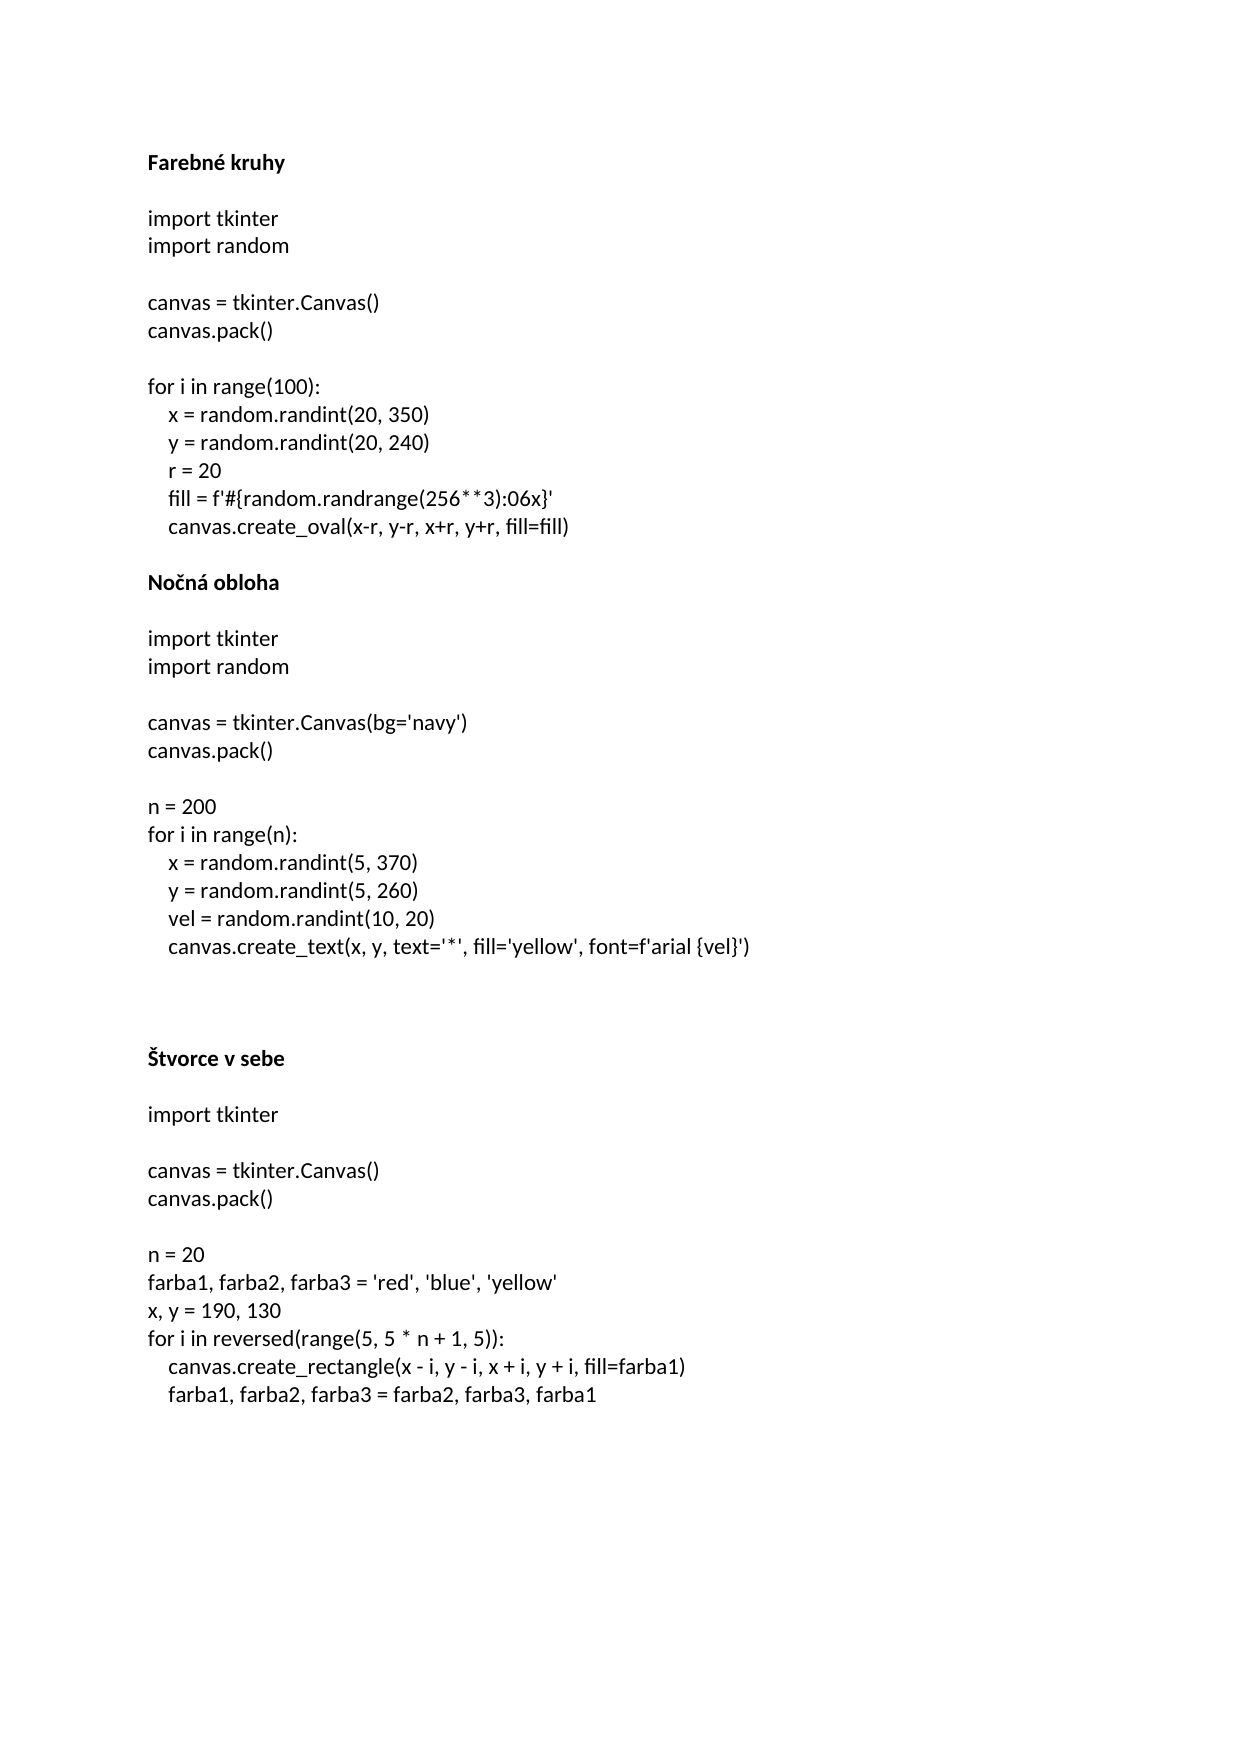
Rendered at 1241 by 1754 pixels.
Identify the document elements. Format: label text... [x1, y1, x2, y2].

text import tkinter [148, 1100, 1093, 1128]
text fill = f'#{random.randrange(256**3):06x}' [148, 484, 1093, 512]
text for i in reversed(range(5, 5 * n + 1, 5)): [148, 1324, 1093, 1352]
text x = random.randint(5, 370) [148, 848, 1093, 876]
text x, y = 190, 130 [148, 1296, 1093, 1324]
text for i in range(100): [148, 372, 1093, 400]
text y = random.randint(5, 260) [148, 876, 1093, 904]
text canvas.pack() [148, 1184, 1093, 1212]
text x = random.randint(20, 350) [148, 400, 1093, 428]
text canvas.create_text(x, y, text='*', fill='yellow', font=f'arial {vel}') [148, 932, 1093, 960]
text Farebné kruhy [148, 148, 1093, 176]
text n = 20 [148, 1240, 1093, 1268]
text canvas.pack() [148, 736, 1093, 764]
text canvas = tkinter.Canvas(bg='navy') [148, 708, 1093, 736]
text farba1, farba2, farba3 = 'red', 'blue', 'yellow' [148, 1268, 1093, 1296]
text Štvorce v sebe [148, 1044, 1093, 1072]
text canvas.create_rectangle(x - i, y - i, x + i, y + i, fill=farba1) [148, 1352, 1093, 1381]
text canvas = tkinter.Canvas() [148, 1156, 1093, 1184]
text canvas = tkinter.Canvas() [148, 288, 1093, 316]
text import random [148, 652, 1093, 680]
text farba1, farba2, farba3 = farba2, farba3, farba1 [148, 1381, 1093, 1408]
text n = 200 [148, 792, 1093, 820]
text for i in range(n): [148, 820, 1093, 848]
text import tkinter [148, 204, 1093, 232]
text y = random.randint(20, 240) [148, 428, 1093, 456]
text Nočná obloha [148, 568, 1093, 596]
text import random [148, 232, 1093, 260]
text import tkinter [148, 624, 1093, 652]
text r = 20 [148, 456, 1093, 484]
text canvas.pack() [148, 316, 1093, 344]
text canvas.create_oval(x-r, y-r, x+r, y+r, fill=fill) [148, 512, 1093, 540]
text vel = random.randint(10, 20) [148, 904, 1093, 932]
